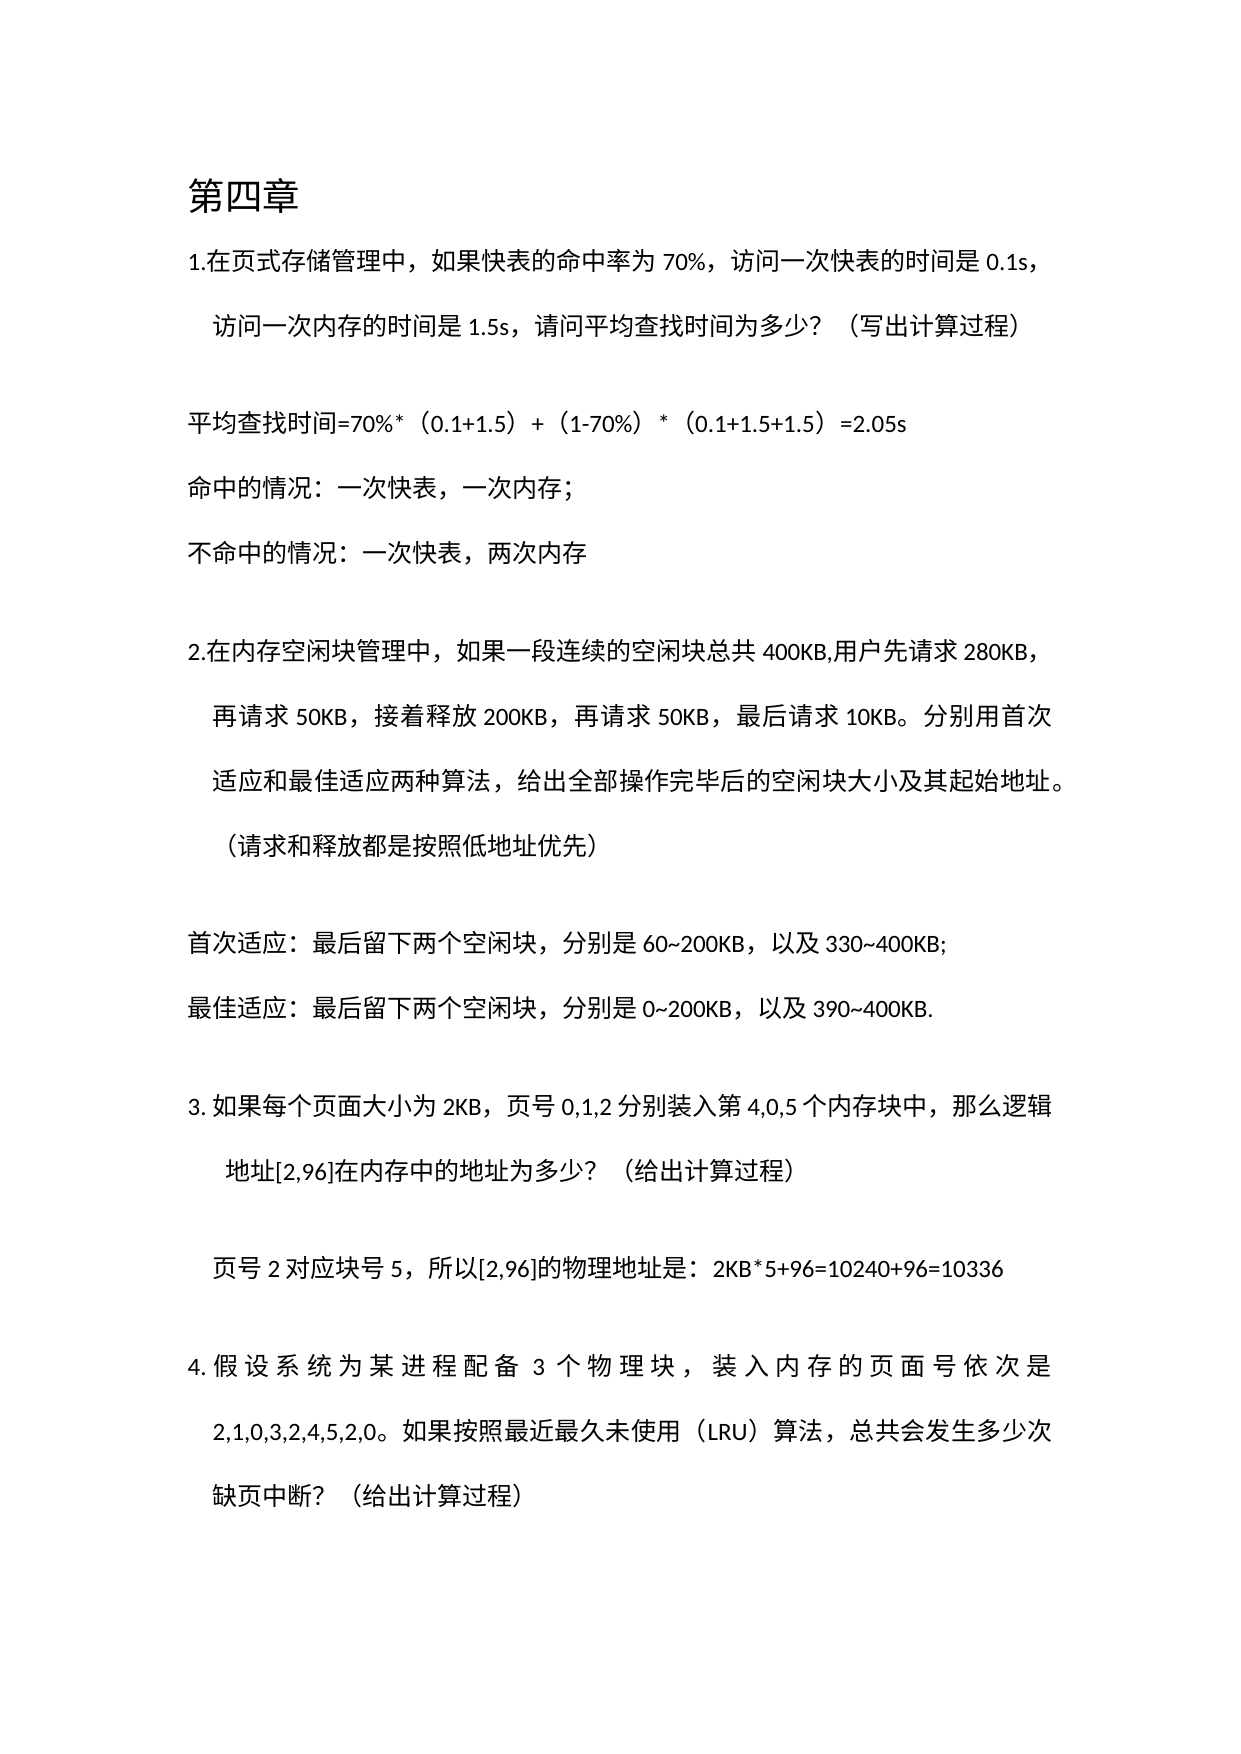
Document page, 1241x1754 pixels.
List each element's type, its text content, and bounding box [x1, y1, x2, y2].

text 平均查找时间=70%*（0.1+1.5）+（1-70%）*（0.1+1.5+1.5）=2.05s [187, 389, 1053, 454]
text 首次适应：最后留下两个空闲块，分别是60~200KB，以及330~400KB; [187, 909, 1053, 974]
text 页号2对应块号5，所以[2,96]的物理地址是：2KB*5+96=10240+96=10336 [187, 1234, 1053, 1299]
text 不命中的情况：一次快表，两次内存 [187, 519, 1053, 584]
text 第四章 [187, 162, 1053, 227]
text 最佳适应：最后留下两个空闲块，分别是0~200KB，以及390~400KB. [187, 974, 1053, 1039]
text 1.在页式存储管理中，如果快表的命中率为70%，访问一次快表的时间是0.1s，访问一次内存的时间是1.5s，请问平均查找时间为多少？（写出计算过程） [187, 227, 1053, 357]
text 3. 如果每个页面大小为2KB，页号0,1,2分别装入第4,0,5个内存块中，那么逻辑地址[2,96]在内存中的地址为多少？（给出计算过程） [187, 1072, 1053, 1202]
text 命中的情况：一次快表，一次内存； [187, 454, 1053, 519]
text 4.假设系统为某进程配备3个物理块，装入内存的页面号依次是2,1,0,3,2,4,5,2,0。如果按照最近最久未使用（LRU）算法，总共会发生多少次缺页中断？（给出计算过程） [187, 1332, 1053, 1527]
text 2.在内存空闲块管理中，如果一段连续的空闲块总共400KB,用户先请求280KB，再请求50KB，接着释放200KB，再请求50KB，最后请求10KB。分别用首次适应和最佳适应两种算法，给出全部操作完毕后的空闲块大小及其起始地址。（请求和释放都是按照低地址优先） [187, 617, 1053, 877]
